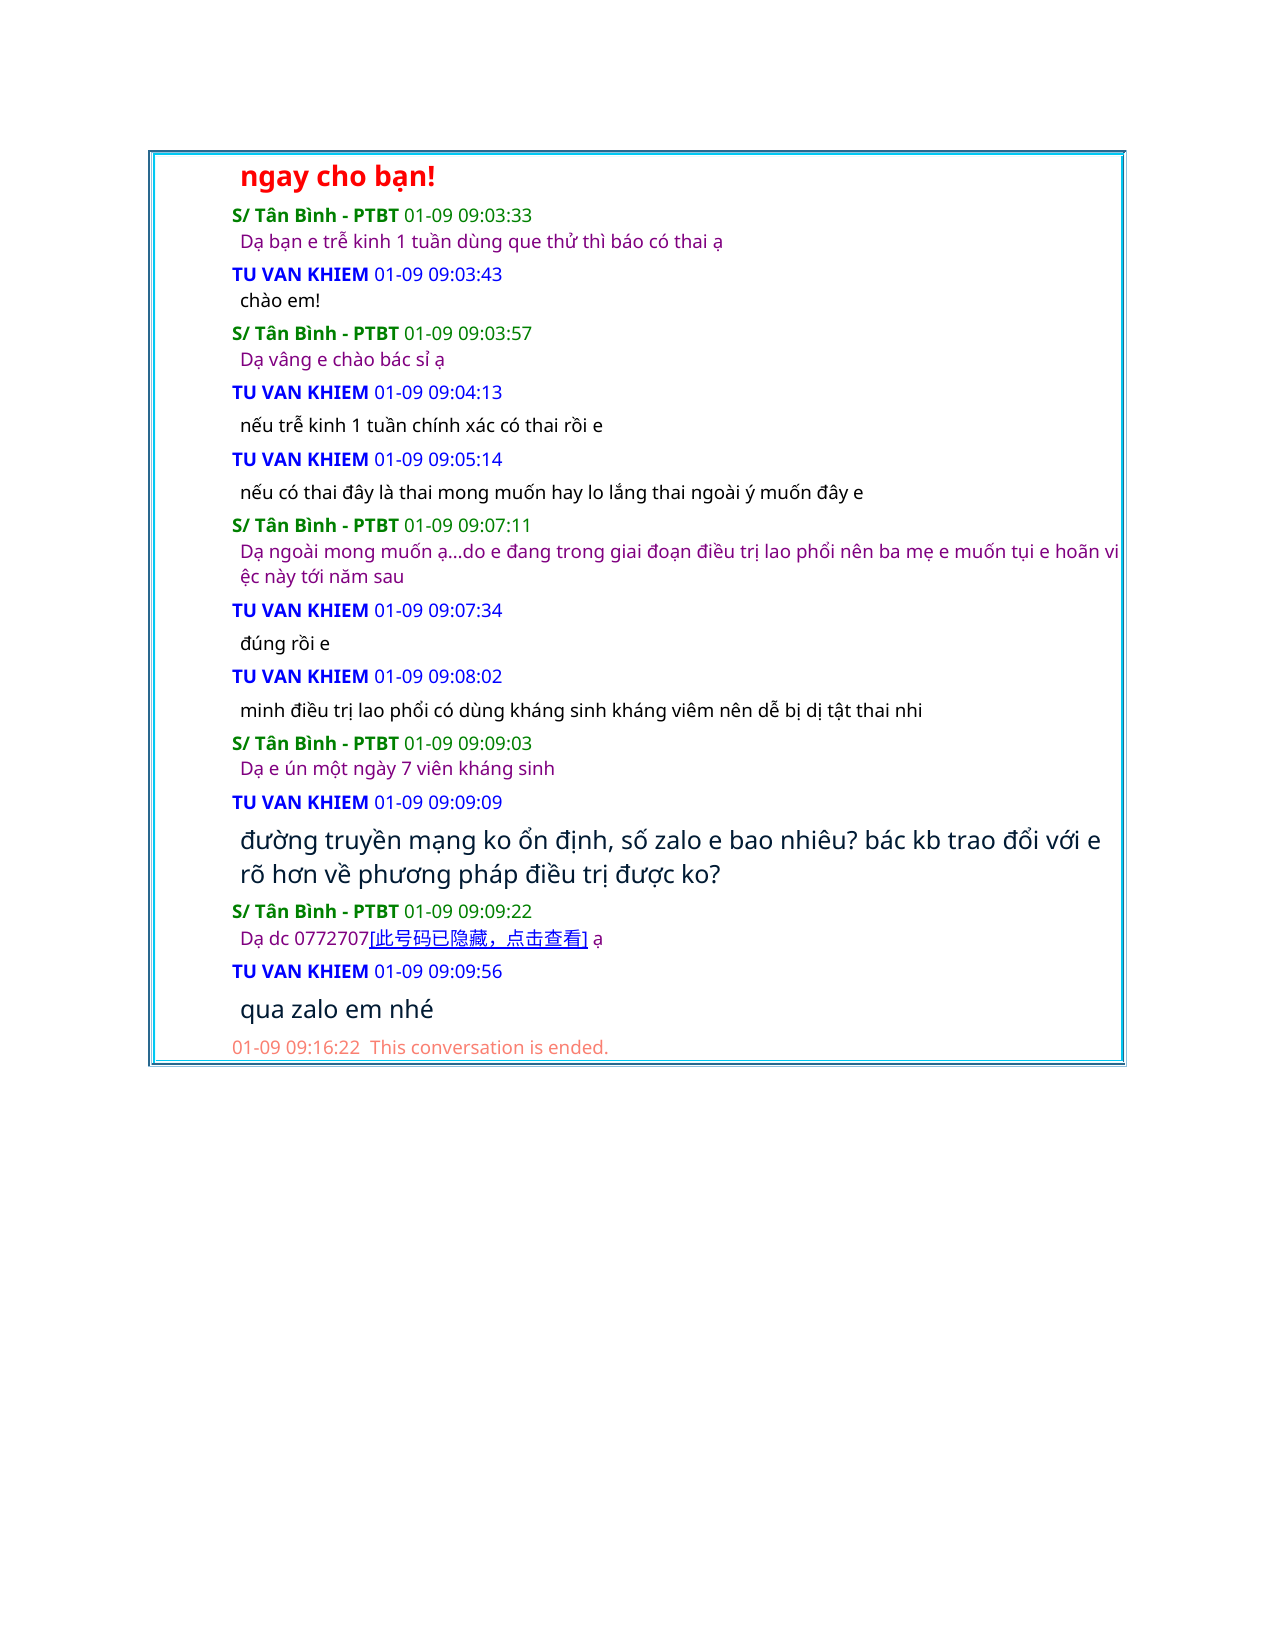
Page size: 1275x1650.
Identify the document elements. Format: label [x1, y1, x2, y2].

table_cell [156, 157, 1121, 1060]
